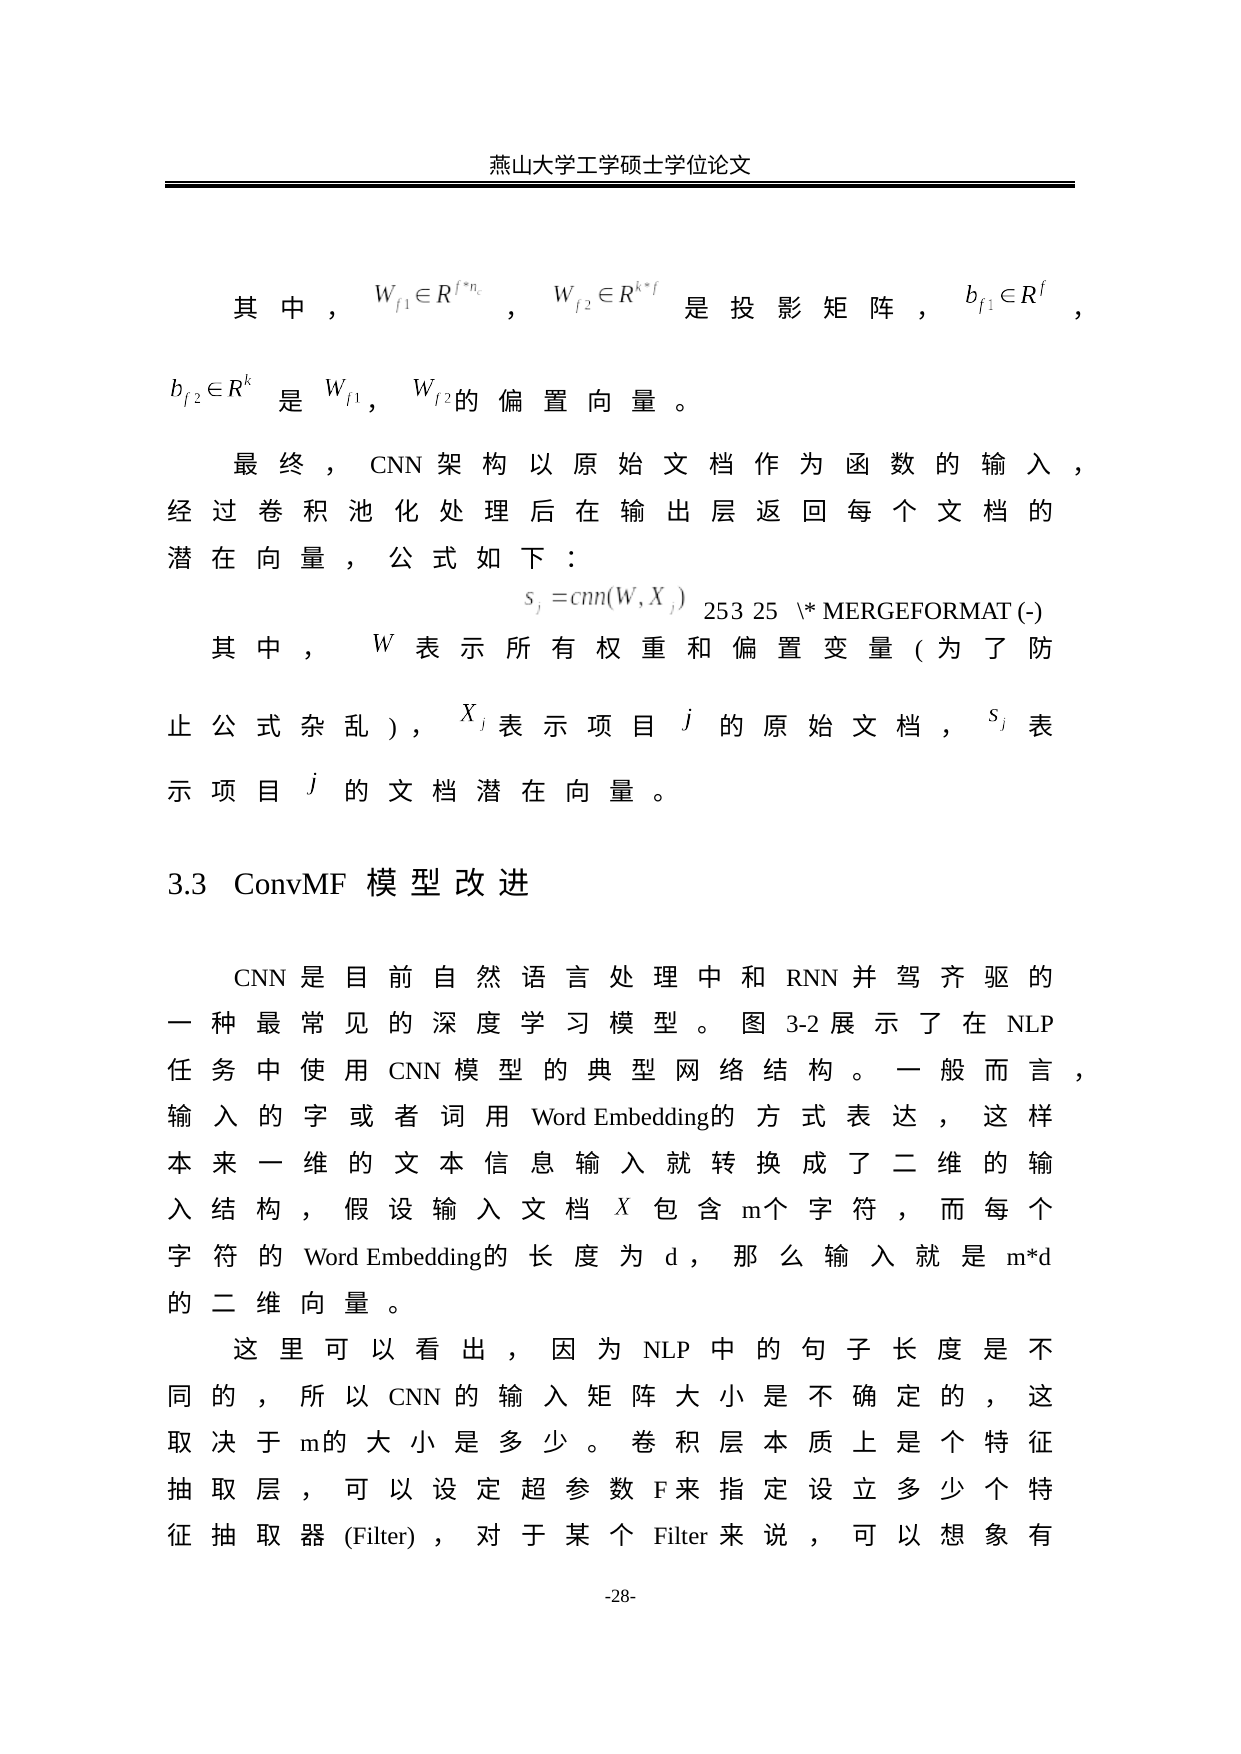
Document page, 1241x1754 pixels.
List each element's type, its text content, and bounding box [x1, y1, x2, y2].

text 最终，CNN架构以原始文档作为函数的输入，经过卷积池化处理后在输出层返回每个文档的潜在向量，公式如下： [167, 440, 1073, 579]
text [167, 1324, 1073, 1557]
text 其中， 表示所有权重和偏置变量(为了防止公式杂乱)，表示项目的原始文档，表示项目的文档潜在向量。 [167, 626, 1073, 812]
list ConvMF模型改进 [167, 836, 1073, 929]
text CNN是目前自然语言处理中和RNN并驾齐驱的一种最常见的深度学习模型。图3-2展示了在NLP任务中使用CNN模型的典型网络结构。一般而言，输入的字或者词用Word Embedding的方式表达，这样本来一维的文本信息输入就转换成了二维的输入结构，假设输入文档包含m个字符，而每个字符的Word Embedding的长度为d，那么输入就是m*d的二维向量。 [167, 952, 1073, 1324]
text 其中，，是投影矩阵，，是，的偏置向量。 [167, 254, 1073, 440]
